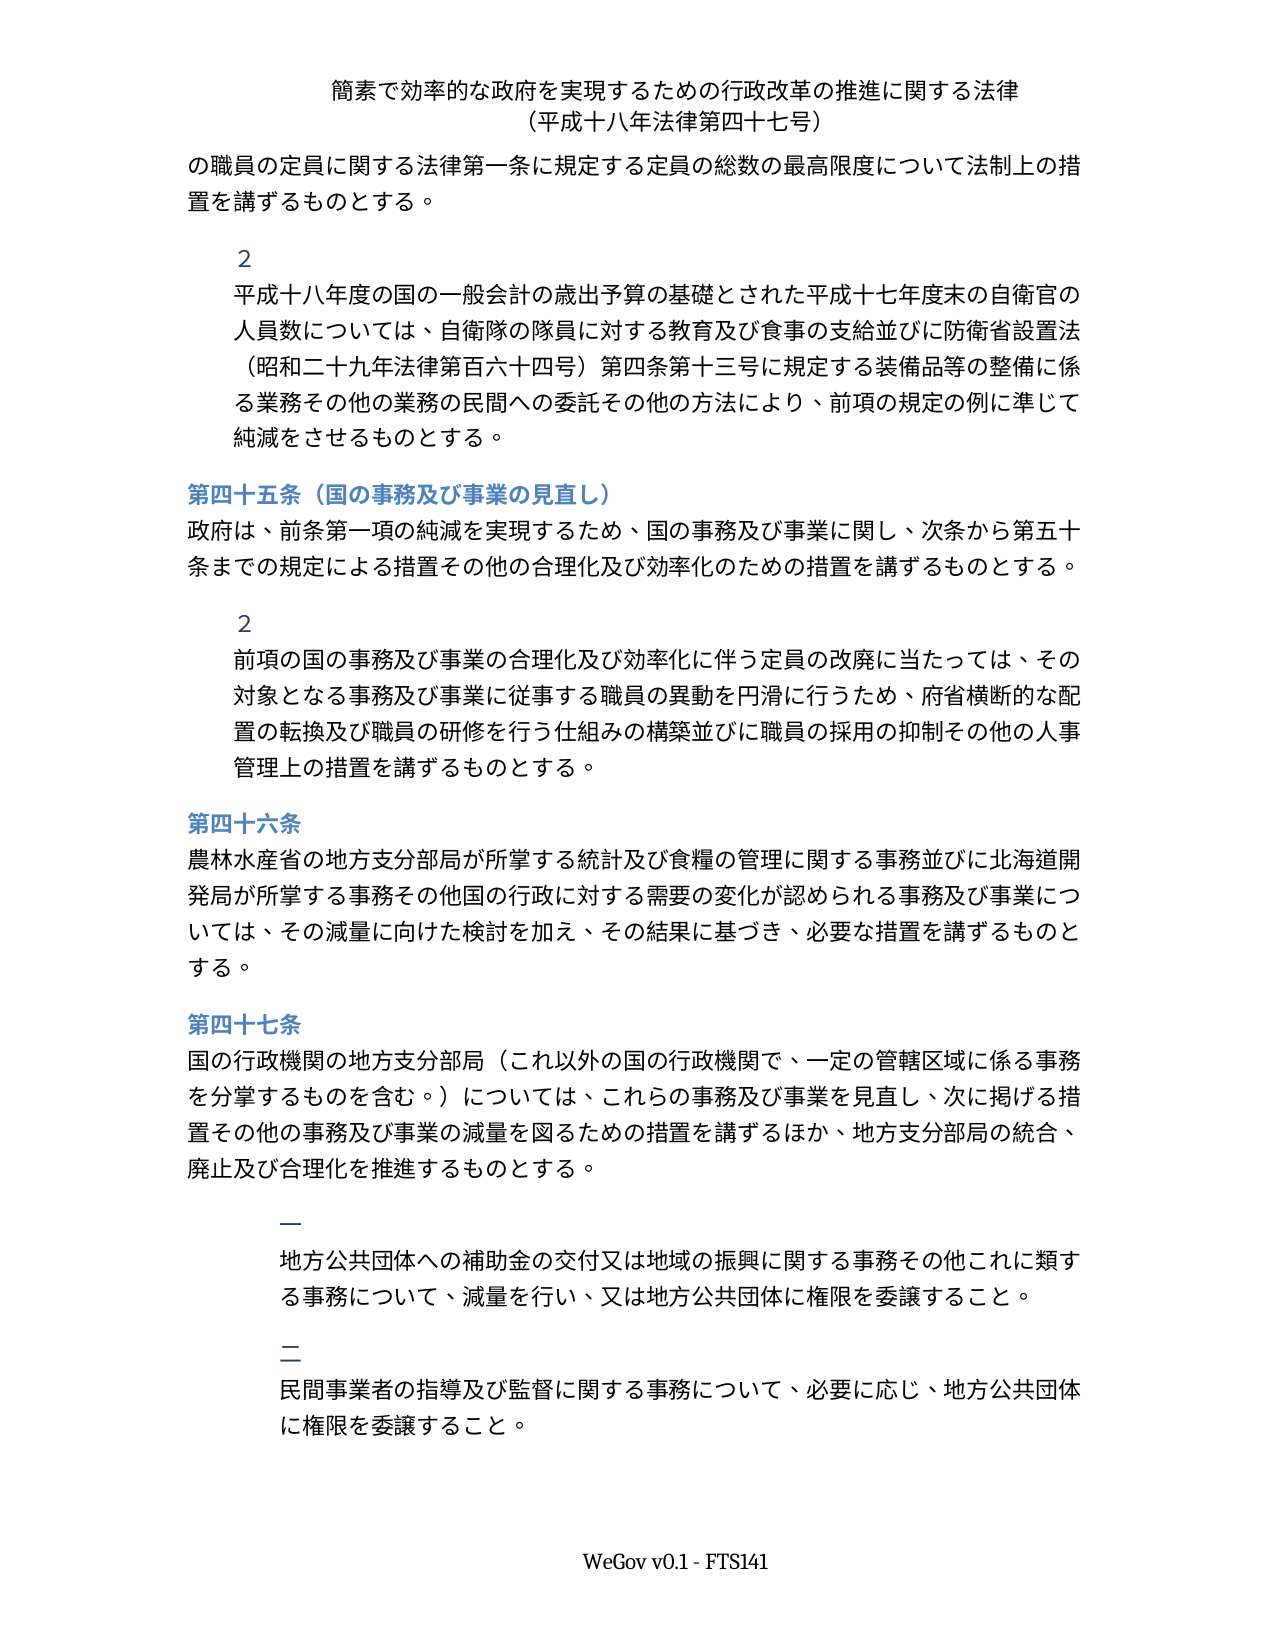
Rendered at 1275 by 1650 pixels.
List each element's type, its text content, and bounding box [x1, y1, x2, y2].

subtitle ２ [233, 243, 1087, 274]
subtitle 第四十五条（国の事務及び事業の見直し） [187, 479, 1087, 510]
text 地方公共団体への補助金の交付又は地域の振興に関する事務その他これに類する事務について、減量を行い、又は地方公共団体に権限を委譲すること。 [279, 1245, 1087, 1312]
text 民間事業者の指導及び監督に関する事務について、必要に応じ、地方公共団体に権限を委譲すること。 [279, 1374, 1087, 1441]
text 農林水産省の地方支分部局が所掌する統計及び食糧の管理に関する事務並びに北海道開発局が所掌する事務その他国の行政に対する需要の変化が認められる事務及び事業については、その減量に向けた検討を加え、その結果に基づき、必要な措置を講ずるものとする。 [187, 844, 1087, 983]
text 政府は、前条第一項の純減を実現するため、国の事務及び事業に関し、次条から第五十条までの規定による措置その他の合理化及び効率化のための措置を講ずるものとする。 [187, 515, 1087, 582]
subtitle 一 [279, 1209, 1087, 1241]
subtitle 二 [279, 1338, 1087, 1369]
text 国の行政機関の地方支分部局（これ以外の国の行政機関で、一定の管轄区域に係る事務を分掌するものを含む。）については、これらの事務及び事業を見直し、次に掲げる措置その他の事務及び事業の減量を図るための措置を講ずるほか、地方支分部局の統合、廃止及び合理化を推進するものとする。 [187, 1045, 1087, 1184]
subtitle 第四十七条 [187, 1009, 1087, 1040]
subtitle 第四十六条 [187, 808, 1087, 839]
text 平成十八年度の国の一般会計の歳出予算の基礎とされた平成十七年度末の自衛官の人員数については、自衛隊の隊員に対する教育及び食事の支給並びに防衛省設置法（昭和二十九年法律第百六十四号）第四条第十三号に規定する装備品等の整備に係る業務その他の業務の民間への委託その他の方法により、前項の規定の例に準じて純減をさせるものとする。 [233, 279, 1087, 454]
subtitle ２ [233, 608, 1087, 639]
text 前項の国の事務及び事業の合理化及び効率化に伴う定員の改廃に当たっては、その対象となる事務及び事業に従事する職員の異動を円滑に行うため、府省横断的な配置の転換及び職員の研修を行う仕組みの構築並びに職員の採用の抑制その他の人事管理上の措置を講ずるものとする。 [233, 644, 1087, 783]
